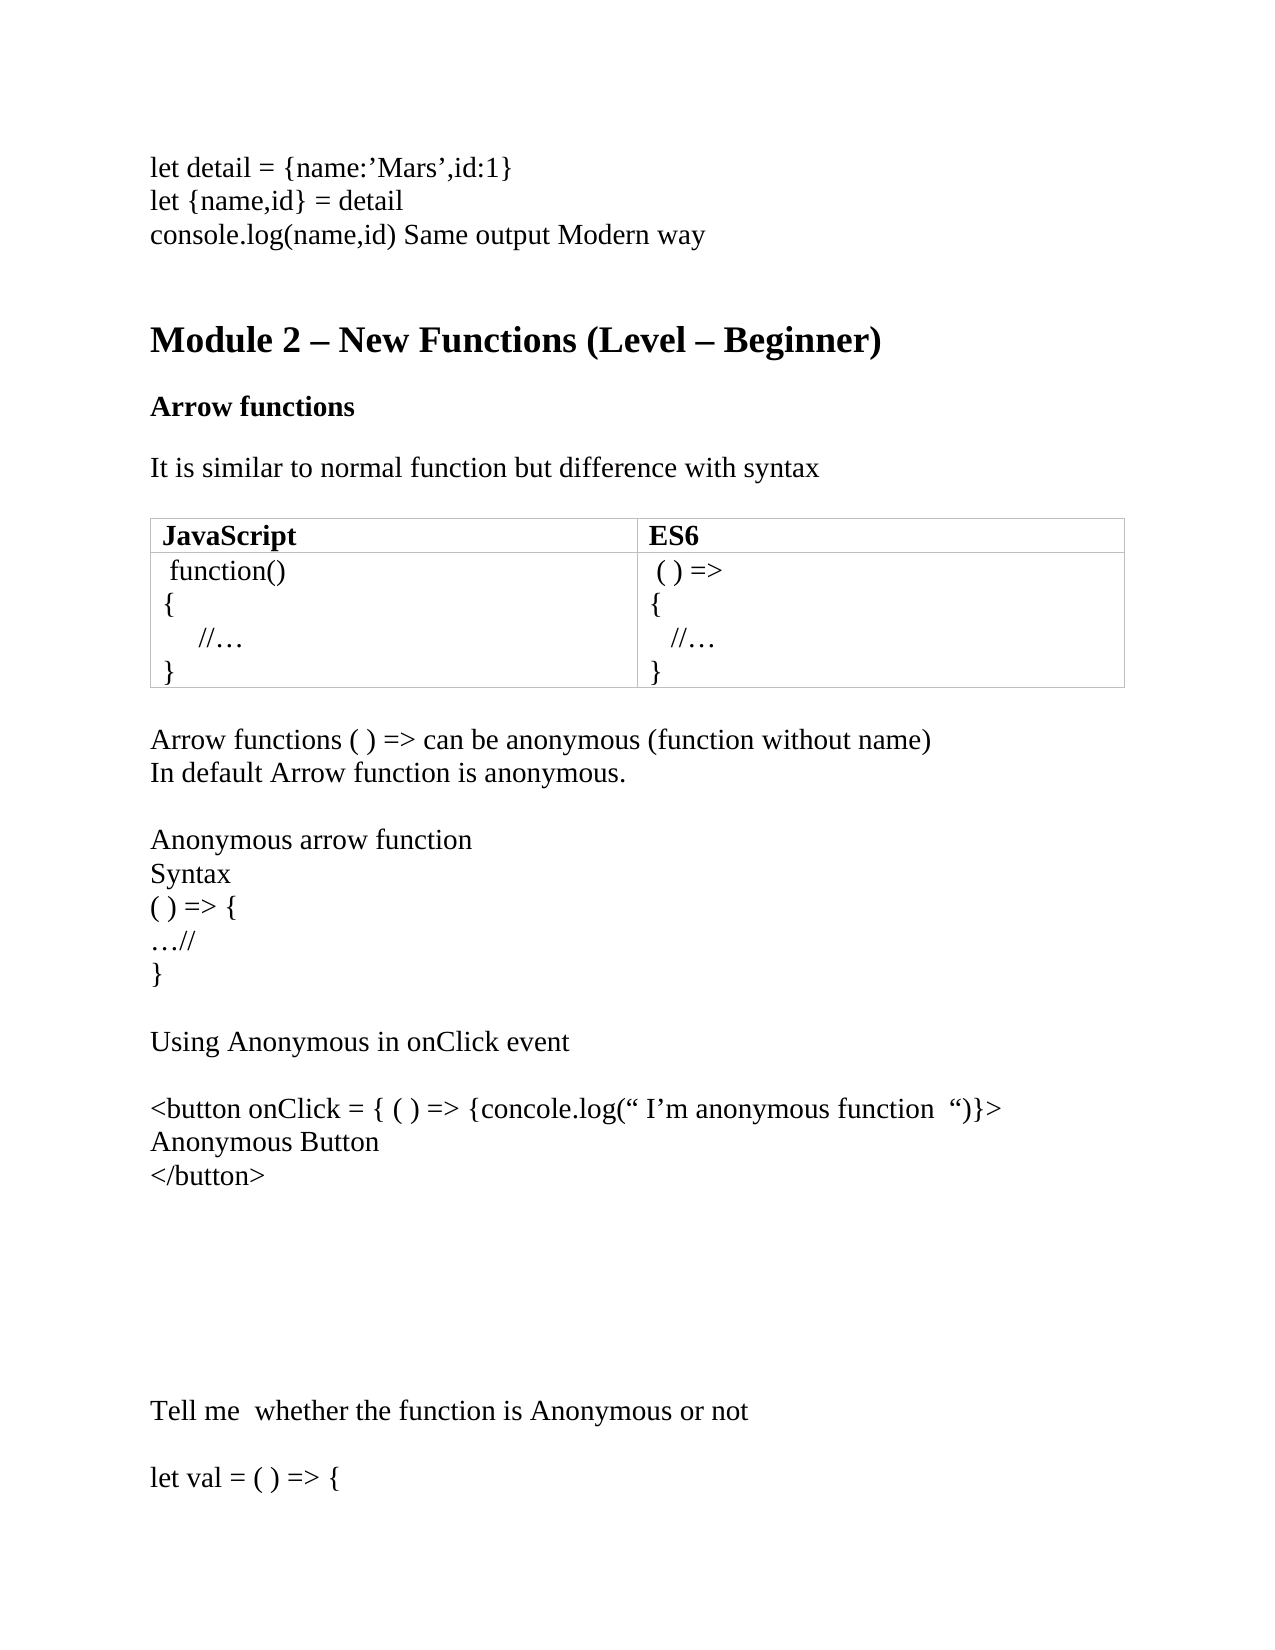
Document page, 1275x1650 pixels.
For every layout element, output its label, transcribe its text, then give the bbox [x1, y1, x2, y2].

text Anonymous Button [150, 1124, 1125, 1158]
table_cell function() { //… } [151, 553, 637, 687]
text let val = ( ) => { [150, 1460, 1125, 1493]
text let {name,id} = detail [150, 183, 1125, 217]
table_header ES6 [638, 519, 1124, 552]
text <button onClick = { ( ) => {concole.log(“ I’m anonymous function “)}> [150, 1091, 1125, 1124]
text } [150, 957, 1125, 990]
text In default Arrow function is anonymous. [150, 755, 1125, 789]
text ( ) => { [150, 889, 1125, 923]
text Tell me whether the function is Anonymous or not [150, 1393, 1125, 1426]
table_cell ( ) => { //… } [638, 553, 1124, 687]
text Module 2 – New Functions (Level – Beginner) [150, 318, 1125, 361]
text console.log(name,id) Same output Modern way [150, 217, 1125, 251]
text Arrow functions ( ) => can be anonymous (function without name) [150, 722, 1125, 755]
text Arrow functions [150, 389, 1125, 422]
text Using Anonymous in onClick event [150, 1024, 1125, 1057]
table_header JavaScript [151, 519, 637, 552]
text It is similar to normal function but difference with syntax [150, 450, 1125, 484]
text …// [150, 923, 1125, 957]
text </button> [150, 1158, 1125, 1191]
text Syntax [150, 856, 1125, 889]
text let detail = {name:’Mars’,id:1} [150, 150, 1125, 183]
text Anonymous arrow function [150, 822, 1125, 856]
